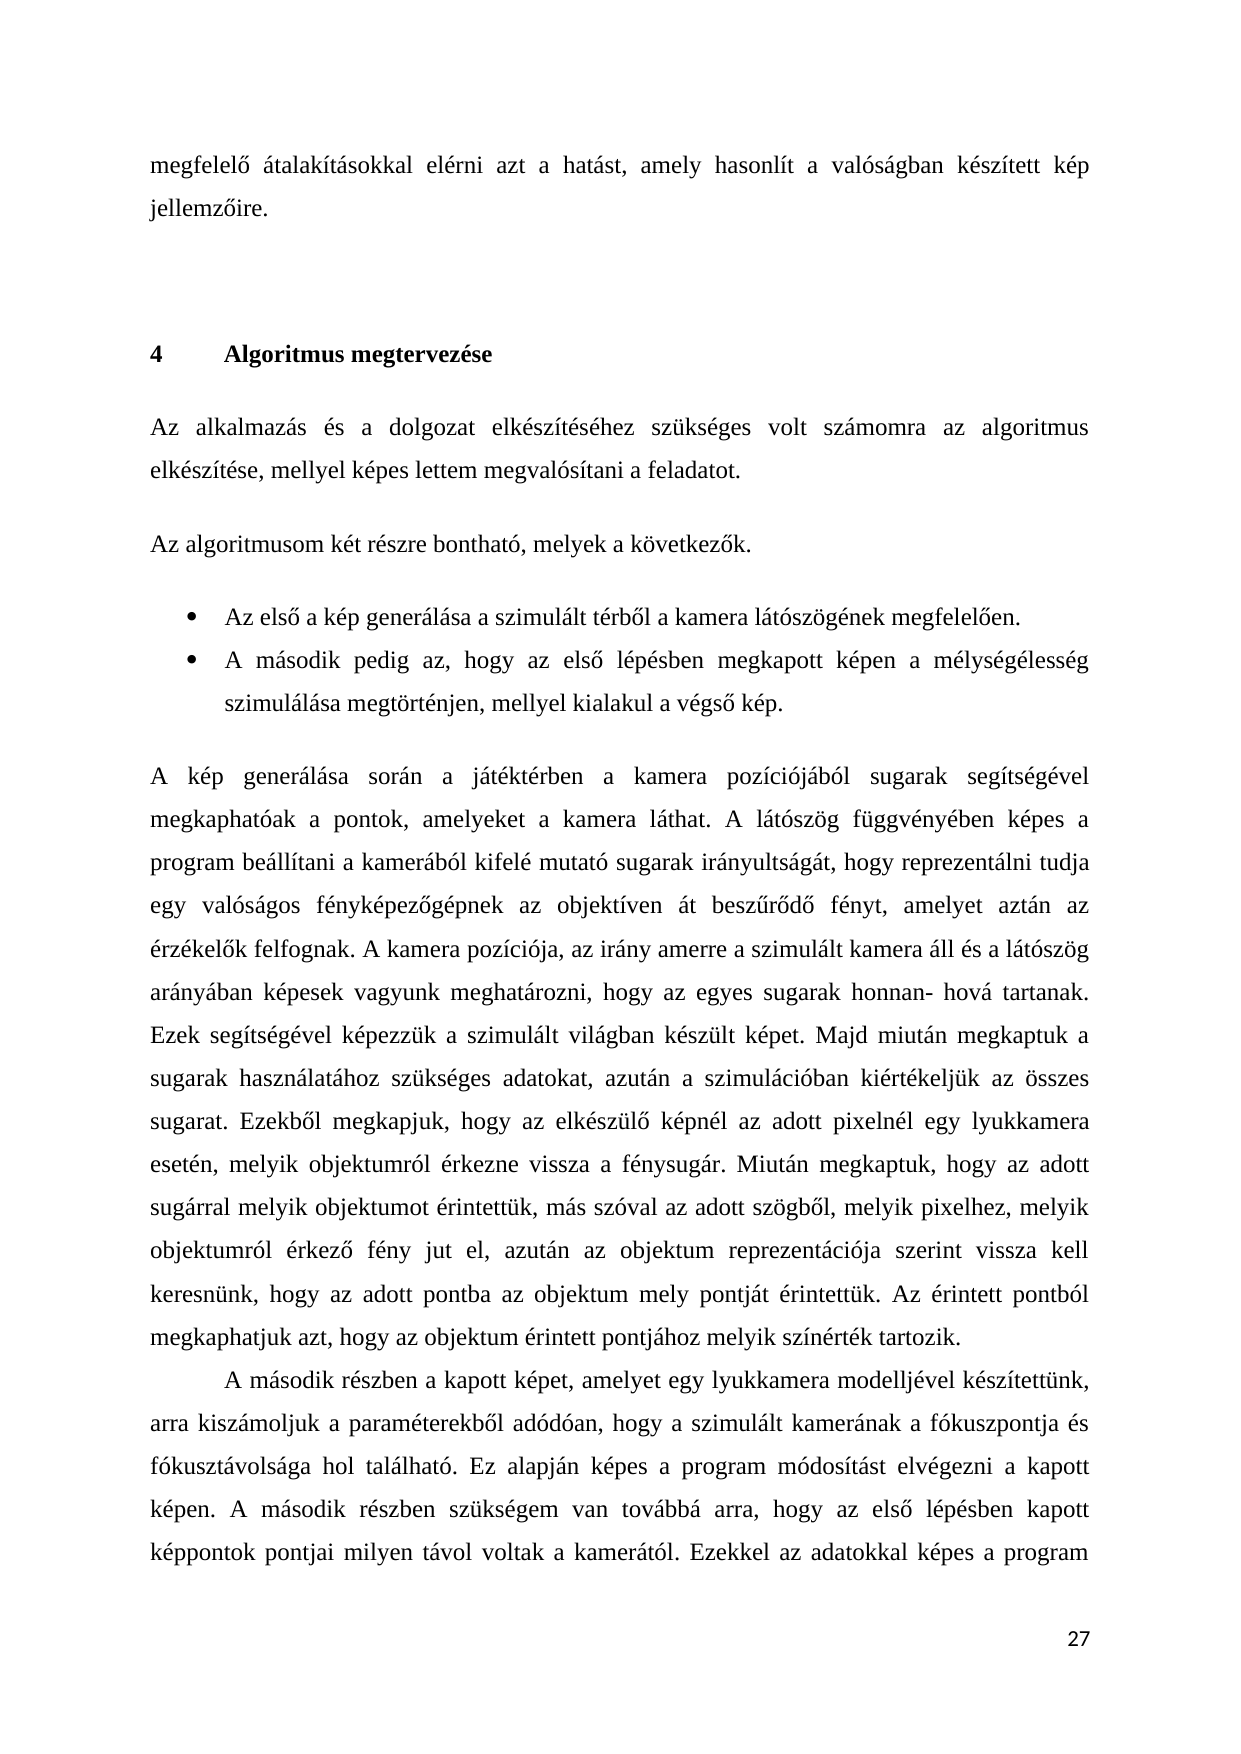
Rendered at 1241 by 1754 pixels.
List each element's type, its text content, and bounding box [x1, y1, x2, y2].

text Az alkalmazás és a dolgozat elkészítéséhez szükséges volt számomra az algoritmus elkészítése, mellyel képes lettem megvalósítani a feladatot. [150, 412, 1090, 484]
subtitle 4 Algoritmus megtervezése [150, 339, 1090, 368]
list A második pedig az, hogy az első lépésben megkapott képen a mélységélesség szimulálása megtörténjen, mellyel kialakul a végső kép. [187, 645, 1090, 717]
list Az első a kép generálása a szimulált térből a kamera látószögének megfelelően. [187, 602, 1090, 631]
text Az algoritmusom két részre bontható, melyek a következők. [150, 529, 1090, 557]
text A kép generálása során a játéktérben a kamera pozíciójából sugarak segítségével megkaphatóak a pontok, amelyeket a kamera láthat. A látószög függvényében képes a program beállítani a kamerából kifelé mutató sugarak irányultságát, hogy reprezentálni tudja egy valóságos fényképezőgépnek az objektíven át beszűrődő fényt, amelyet aztán az érzékelők felfognak. A kamera pozíciója, az irány amerre a szimulált kamera áll és a látószög arányában képesek vagyunk meghatározni, hogy az egyes sugarak honnan- hová tartanak. Ezek segítségével képezzük a szimulált világban készült képet. Majd miután megkaptuk a sugarak használatához szükséges adatokat, azután a szimulációban kiértékeljük az összes sugarat. Ezekből megkapjuk, hogy az elkészülő képnél az adott pixelnél egy lyukkamera esetén, melyik objektumról érkezne vissza a fénysugár. Miután megkaptuk, hogy az adott sugárral melyik objektumot érintettük, más szóval az adott szögből, melyik pixelhez, melyik objektumról érkező fény jut el, azután az objektum reprezentációja szerint vissza kell keresnünk, hogy az adott pontba az objektum mely pontját érintettük. Az érintett pontból megkaphatjuk azt, hogy az objektum érintett pontjához melyik színérték tartozik. [150, 761, 1090, 1351]
